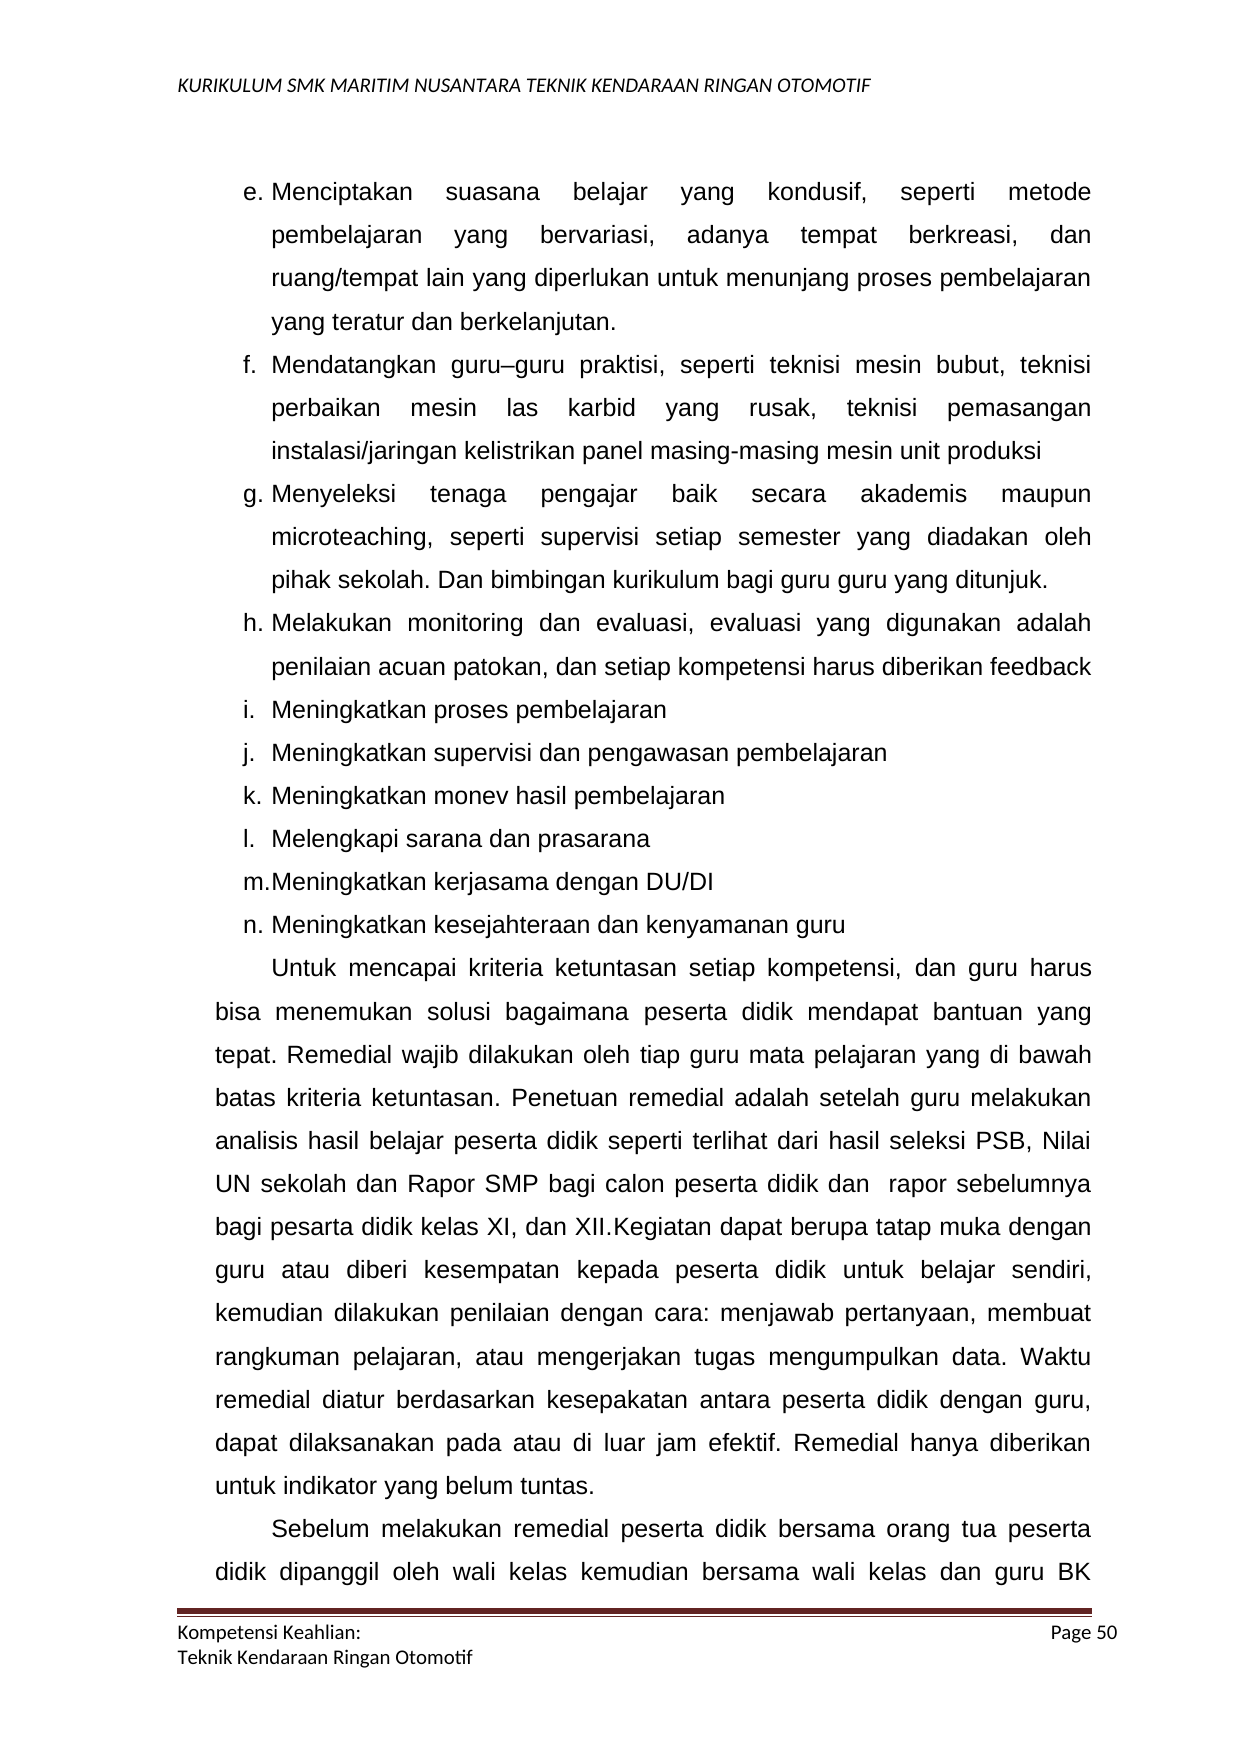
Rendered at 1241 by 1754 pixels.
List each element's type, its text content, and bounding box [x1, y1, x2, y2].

text Untuk mencapai kriteria ketuntasan setiap kompetensi, dan guru harus bisa menemukan solusi bagaimana peserta didik mendapat bantuan yang tepat. Remedial wajib dilakukan oleh tiap guru mata pelajaran yang di bawah batas kriteria ketuntasan. Penetuan remedial adalah setelah guru melakukan analisis hasil belajar peserta didik seperti terlihat dari hasil seleksi PSB, Nilai UN sekolah dan Rapor SMP bagi calon peserta didik dan rapor sebelumnya bagi pesarta didik kelas XI, dan XII.Kegiatan dapat berupa tatap muka dengan guru atau diberi kesempatan kepada peserta didik untuk belajar sendiri, kemudian dilakukan penilaian dengan cara: menjawab pertanyaan, membuat rangkuman pelajaran, atau mengerjakan tugas mengumpulkan data. Waktu remedial diatur berdasarkan kesepakatan antara peserta didik dengan guru, dapat dilaksanakan pada atau di luar jam efektif. Remedial hanya diberikan untuk indikator yang belum tuntas. [215, 953, 1092, 1500]
list Meningkatkan supervisi dan pengawasan pembelajaran [243, 738, 1092, 767]
list Meningkatkan monev hasil pembelajaran [243, 781, 1092, 810]
list Menciptakan suasana belajar yang kondusif, seperti metode pembelajaran yang bervariasi, adanya tempat berkreasi, dan ruang/tempat lain yang diperlukan untuk menunjang proses pembelajaran yang teratur dan berkelanjutan. [243, 177, 1092, 335]
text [215, 1514, 1092, 1586]
list Melakukan monitoring dan evaluasi, evaluasi yang digunakan adalah penilaian acuan patokan, dan setiap kompetensi harus diberikan feedback [243, 608, 1092, 680]
list Meningkatkan kesejahteraan dan kenyamanan guru [243, 910, 1092, 939]
list Meningkatkan kerjasama dengan DU/DI [243, 867, 1092, 896]
list Menyeleksi tenaga pengajar baik secara akademis maupun microteaching, seperti supervisi setiap semester yang diadakan oleh pihak sekolah. Dan bimbingan kurikulum bagi guru guru yang ditunjuk. [243, 479, 1092, 594]
list Meningkatkan proses pembelajaran [243, 695, 1092, 723]
list Mendatangkan guru–guru praktisi, seperti teknisi mesin bubut, teknisi perbaikan mesin las karbid yang rusak, teknisi pemasangan instalasi/jaringan kelistrikan panel masing-masing mesin unit produksi [243, 350, 1092, 465]
list Melengkapi sarana dan prasarana [243, 824, 1092, 853]
